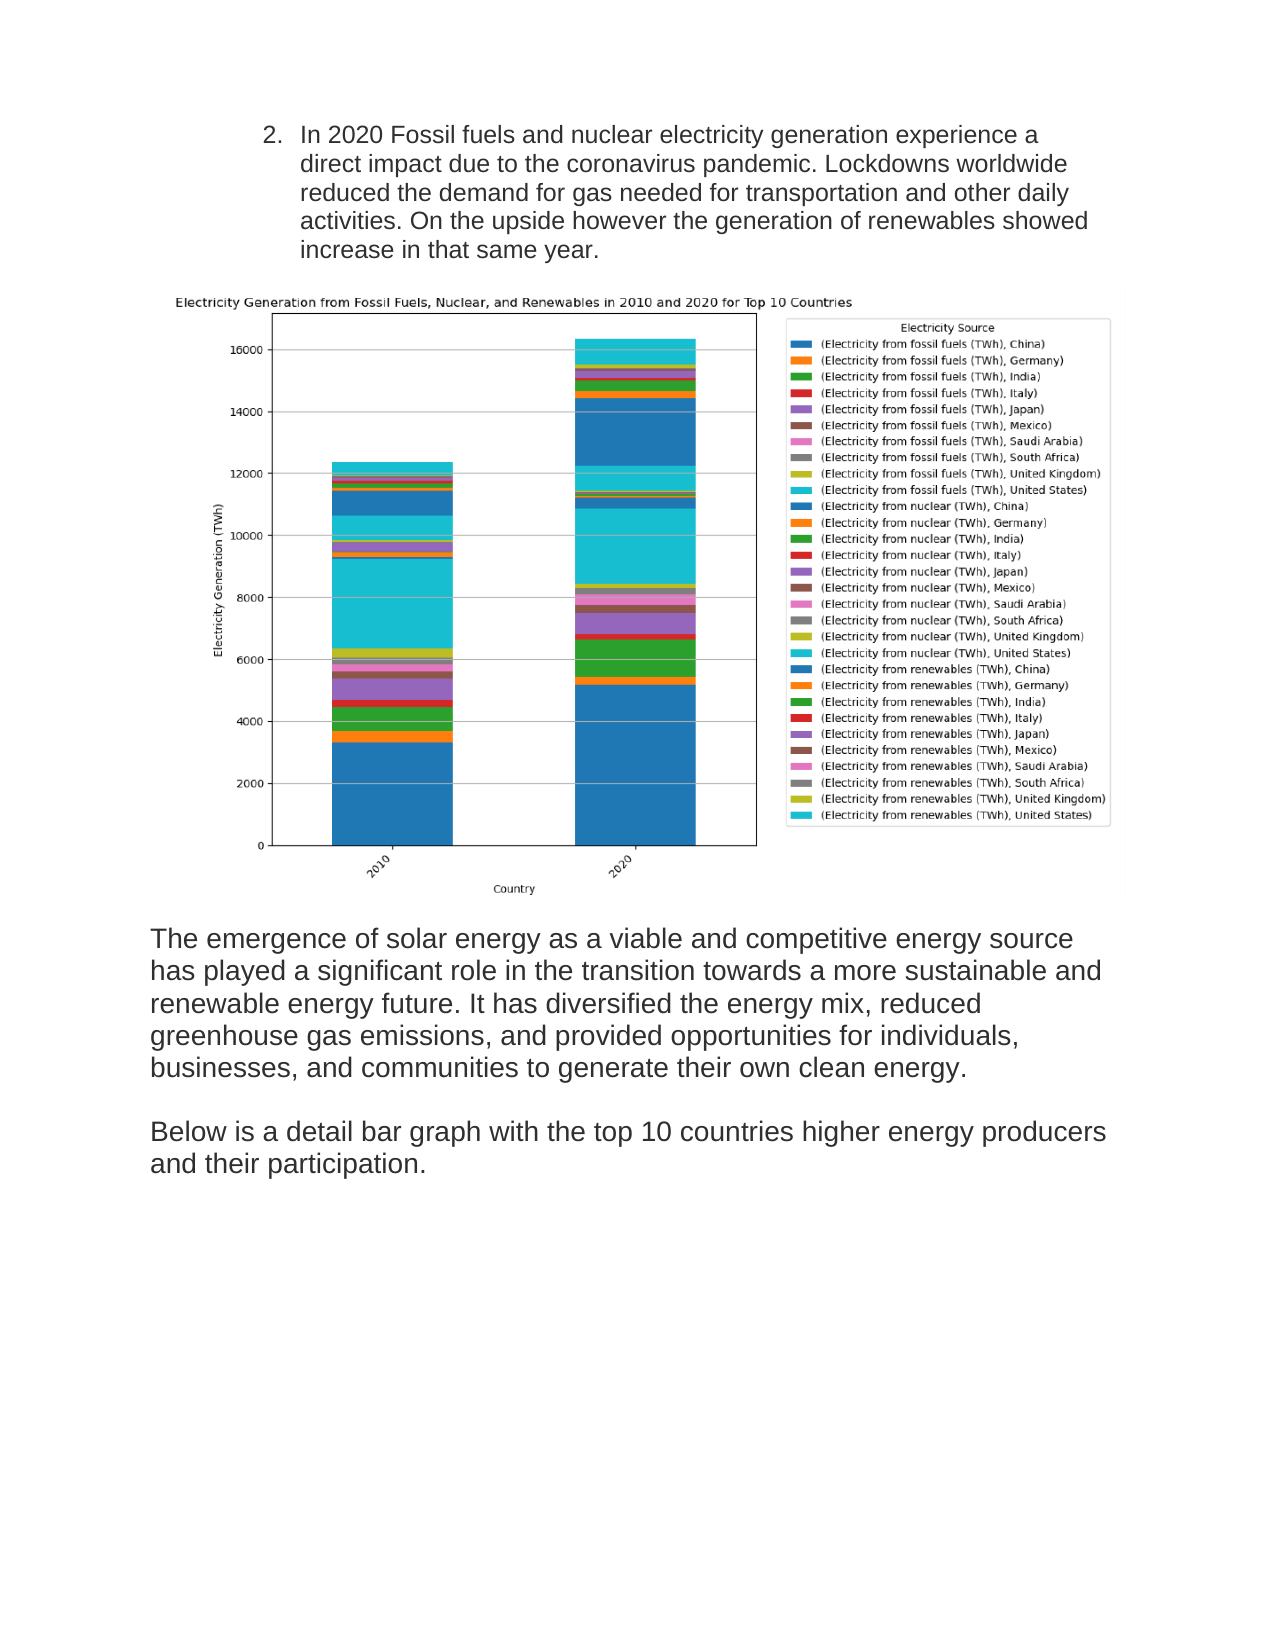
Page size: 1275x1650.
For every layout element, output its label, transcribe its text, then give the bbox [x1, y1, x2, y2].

text The emergence of solar energy as a viable and competitive energy source has played a significant role in the transition towards a more sustainable and renewable energy future. It has diversified the energy mix, reduced greenhouse gas emissions, and provided opportunities for individuals, businesses, and communities to generate their own clean energy. [150, 922, 1125, 1084]
text Below is a detail bar graph with the top 10 countries higher energy producers and their participation. [150, 1115, 1125, 1180]
picture [150, 286, 1125, 899]
list In 2020 Fossil fuels and nuclear electricity generation experience a direct impact due to the coronavirus pandemic. Lockdowns worldwide reduced the demand for gas needed for transportation and other daily activities. On the upside however the generation of renewables showed increase in that same year. [262, 120, 1100, 264]
